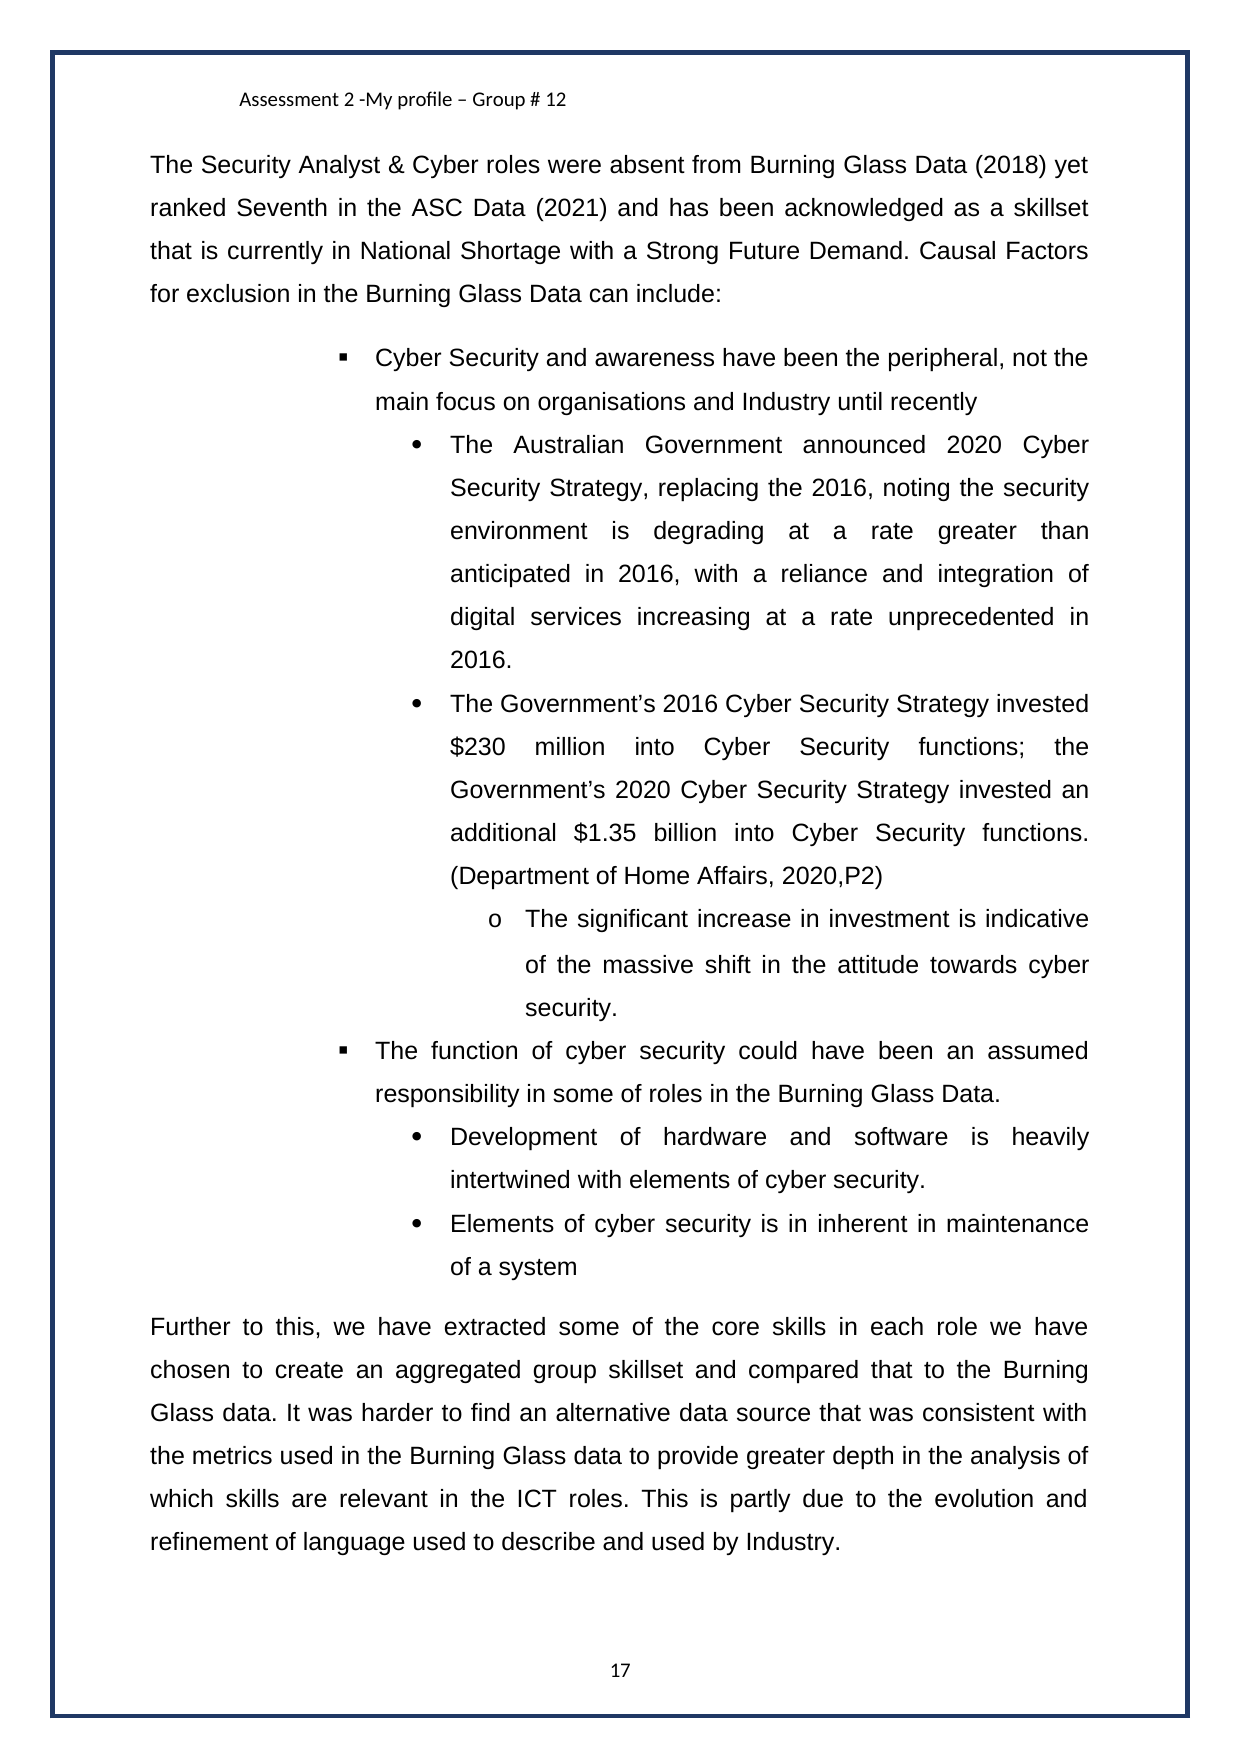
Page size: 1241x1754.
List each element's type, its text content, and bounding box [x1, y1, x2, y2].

list Cyber Security and awareness have been the peripheral, not the main focus on organisations and Industry until recently [337, 343, 1090, 415]
list Development of hardware and software is heavily intertwined with elements of cyber security. [412, 1122, 1090, 1194]
list The function of cyber security could have been an assumed responsibility in some of roles in the Burning Glass Data. [337, 1036, 1090, 1108]
list The significant increase in investment is indicative of the massive shift in the attitude towards cyber security. [487, 904, 1090, 1021]
list Elements of cyber security is in inherent in maintenance of a system [412, 1208, 1090, 1281]
list The Australian Government announced 2020 Cyber Security Strategy, replacing the 2016, noting the security environment is degrading at a rate greater than anticipated in 2016, with a reliance and integration of digital services increasing at a rate unprecedented in 2016. [412, 430, 1090, 674]
text The Security Analyst & Cyber roles were absent from Burning Glass Data (2018) yet ranked Seventh in the ASC Data (2021) and has been acknowledged as a skillset that is currently in National Shortage with a Strong Future Demand. Causal Factors for exclusion in the Burning Glass Data can include: [150, 150, 1090, 308]
list The Government’s 2016 Cyber Security Strategy invested $230 million into Cyber Security functions; the Government’s 2020 Cyber Security Strategy invested an additional $1.35 billion into Cyber Security functions. (Department of Home Affairs, 2020,P2) [412, 688, 1090, 890]
text Further to this, we have extracted some of the core skills in each role we have chosen to create an aggregated group skillset and compared that to the Burning Glass data. It was harder to find an alternative data source that was consistent with the metrics used in the Burning Glass data to provide greater depth in the analysis of which skills are relevant in the ICT roles. This is partly due to the evolution and refinement of language used to describe and used by Industry. [150, 1312, 1090, 1556]
